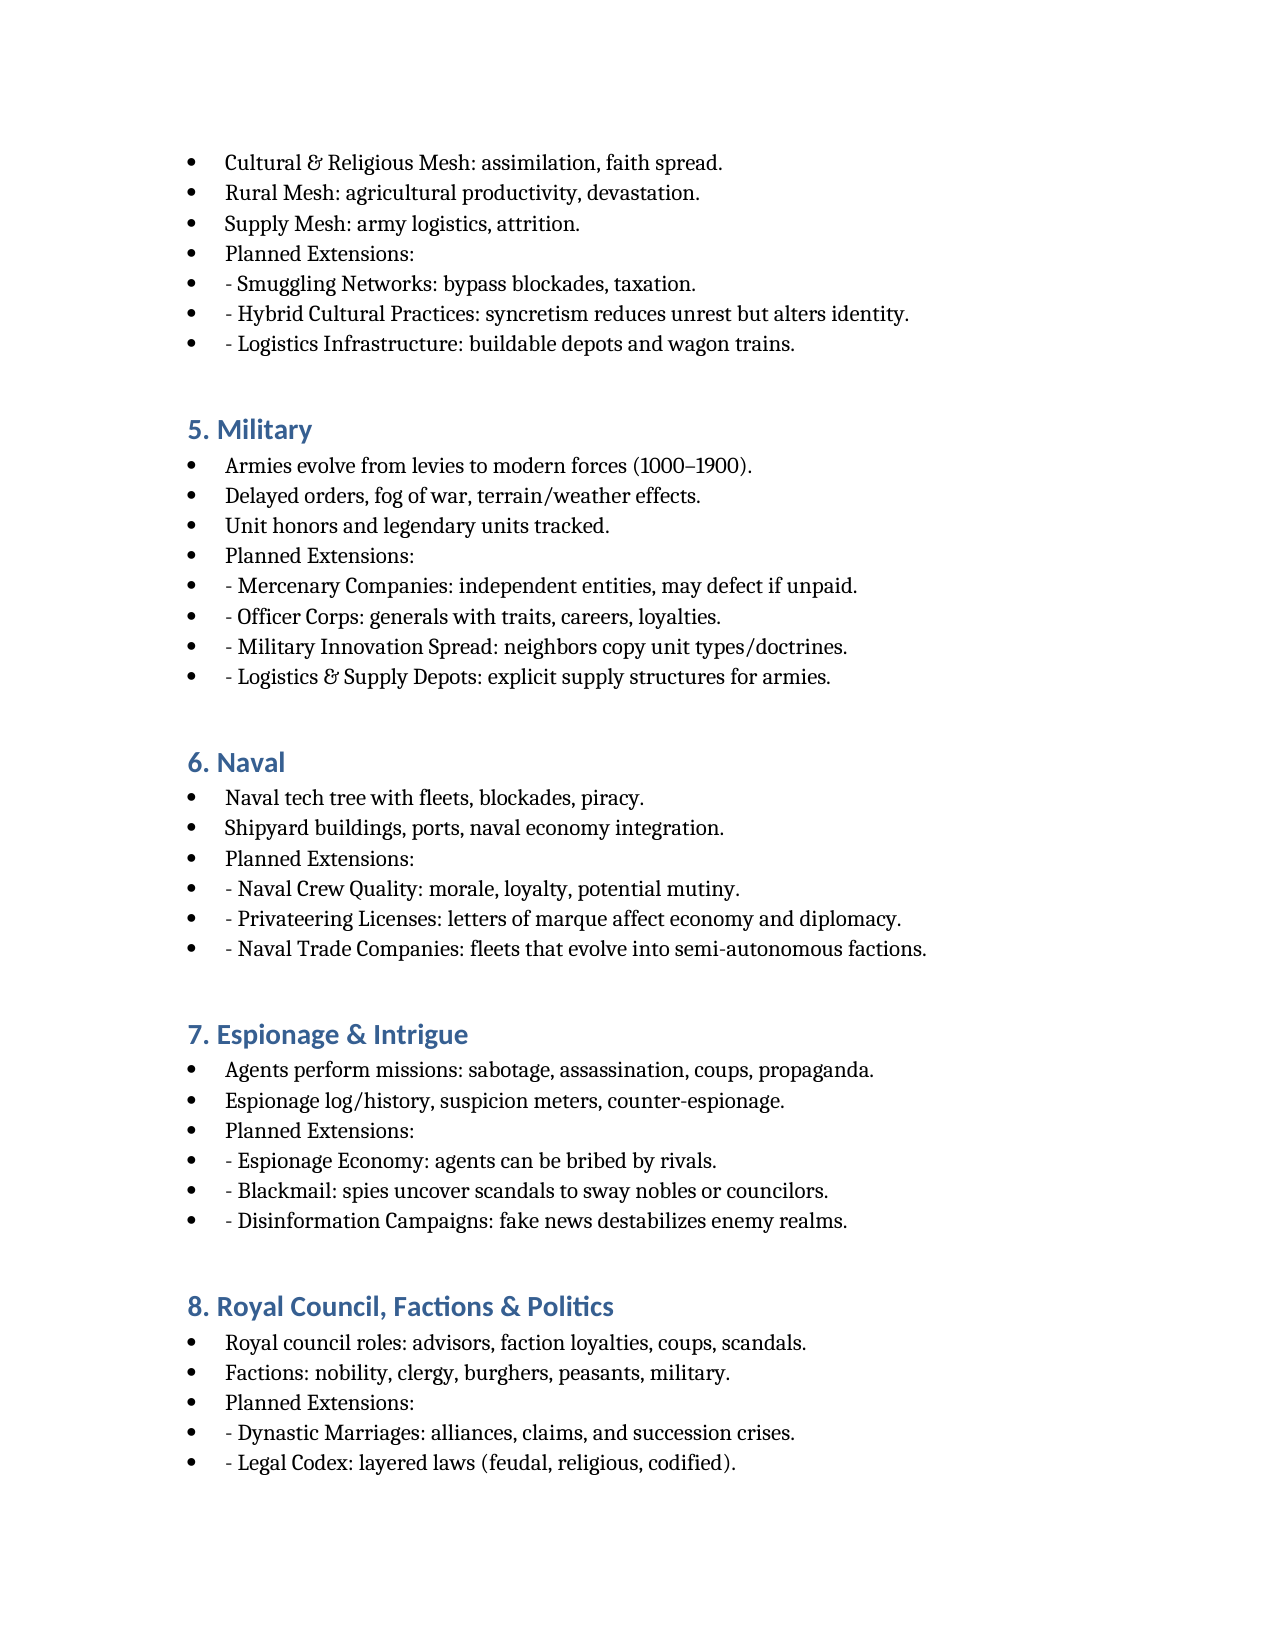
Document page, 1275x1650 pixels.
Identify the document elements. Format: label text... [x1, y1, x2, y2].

list - Smuggling Networks: bypass blockades, taxation. [187, 271, 1087, 297]
list Cultural & Religious Mesh: assimilation, faith spread. [187, 150, 1087, 176]
list Delayed orders, fog of war, terrain/weather effects. [187, 483, 1087, 509]
list Unit honors and legendary units tracked. [187, 513, 1087, 539]
list Royal council roles: advisors, faction loyalties, coups, scandals. [187, 1329, 1087, 1356]
list Agents perform missions: sabotage, assassination, coups, propaganda. [187, 1057, 1087, 1083]
list - Military Innovation Spread: neighbors copy unit types/doctrines. [187, 634, 1087, 660]
list Espionage log/history, suspicion meters, counter-espionage. [187, 1087, 1087, 1114]
list - Logistics Infrastructure: buildable depots and wagon trains. [187, 331, 1087, 358]
subtitle 5. Military [187, 411, 1087, 447]
list Planned Extensions: [187, 543, 1087, 569]
list Planned Extensions: [187, 1118, 1087, 1144]
list - Legal Codex: layered laws (feudal, religious, codified). [187, 1450, 1087, 1477]
list Factions: nobility, clergy, burghers, peasants, military. [187, 1359, 1087, 1386]
list - Blackmail: spies uncover scandals to sway nobles or councilors. [187, 1178, 1087, 1204]
subtitle 8. Royal Council, Factions & Politics [187, 1288, 1087, 1324]
subtitle 6. Naval [187, 744, 1087, 780]
list - Disinformation Campaigns: fake news destabilizes enemy realms. [187, 1208, 1087, 1234]
list - Espionage Economy: agents can be bribed by rivals. [187, 1148, 1087, 1174]
list - Privateering Licenses: letters of marque affect economy and diplomacy. [187, 906, 1087, 932]
list - Naval Crew Quality: morale, loyalty, potential mutiny. [187, 876, 1087, 902]
list - Dynastic Marriages: alliances, claims, and succession crises. [187, 1420, 1087, 1446]
list Planned Extensions: [187, 845, 1087, 872]
list Naval tech tree with fleets, blockades, piracy. [187, 785, 1087, 811]
list Planned Extensions: [187, 241, 1087, 267]
list - Officer Corps: generals with traits, careers, loyalties. [187, 603, 1087, 630]
list Armies evolve from levies to modern forces (1000–1900). [187, 452, 1087, 479]
list - Mercenary Companies: independent entities, may defect if unpaid. [187, 573, 1087, 599]
list - Logistics & Supply Depots: explicit supply structures for armies. [187, 664, 1087, 690]
list - Hybrid Cultural Practices: syncretism reduces unrest but alters identity. [187, 301, 1087, 327]
list Supply Mesh: army logistics, attrition. [187, 210, 1087, 237]
list Rural Mesh: agricultural productivity, devastation. [187, 180, 1087, 207]
list - Naval Trade Companies: fleets that evolve into semi-autonomous factions. [187, 936, 1087, 962]
list Planned Extensions: [187, 1390, 1087, 1416]
list Shipyard buildings, ports, naval economy integration. [187, 815, 1087, 842]
subtitle 7. Espionage & Intrigue [187, 1016, 1087, 1052]
